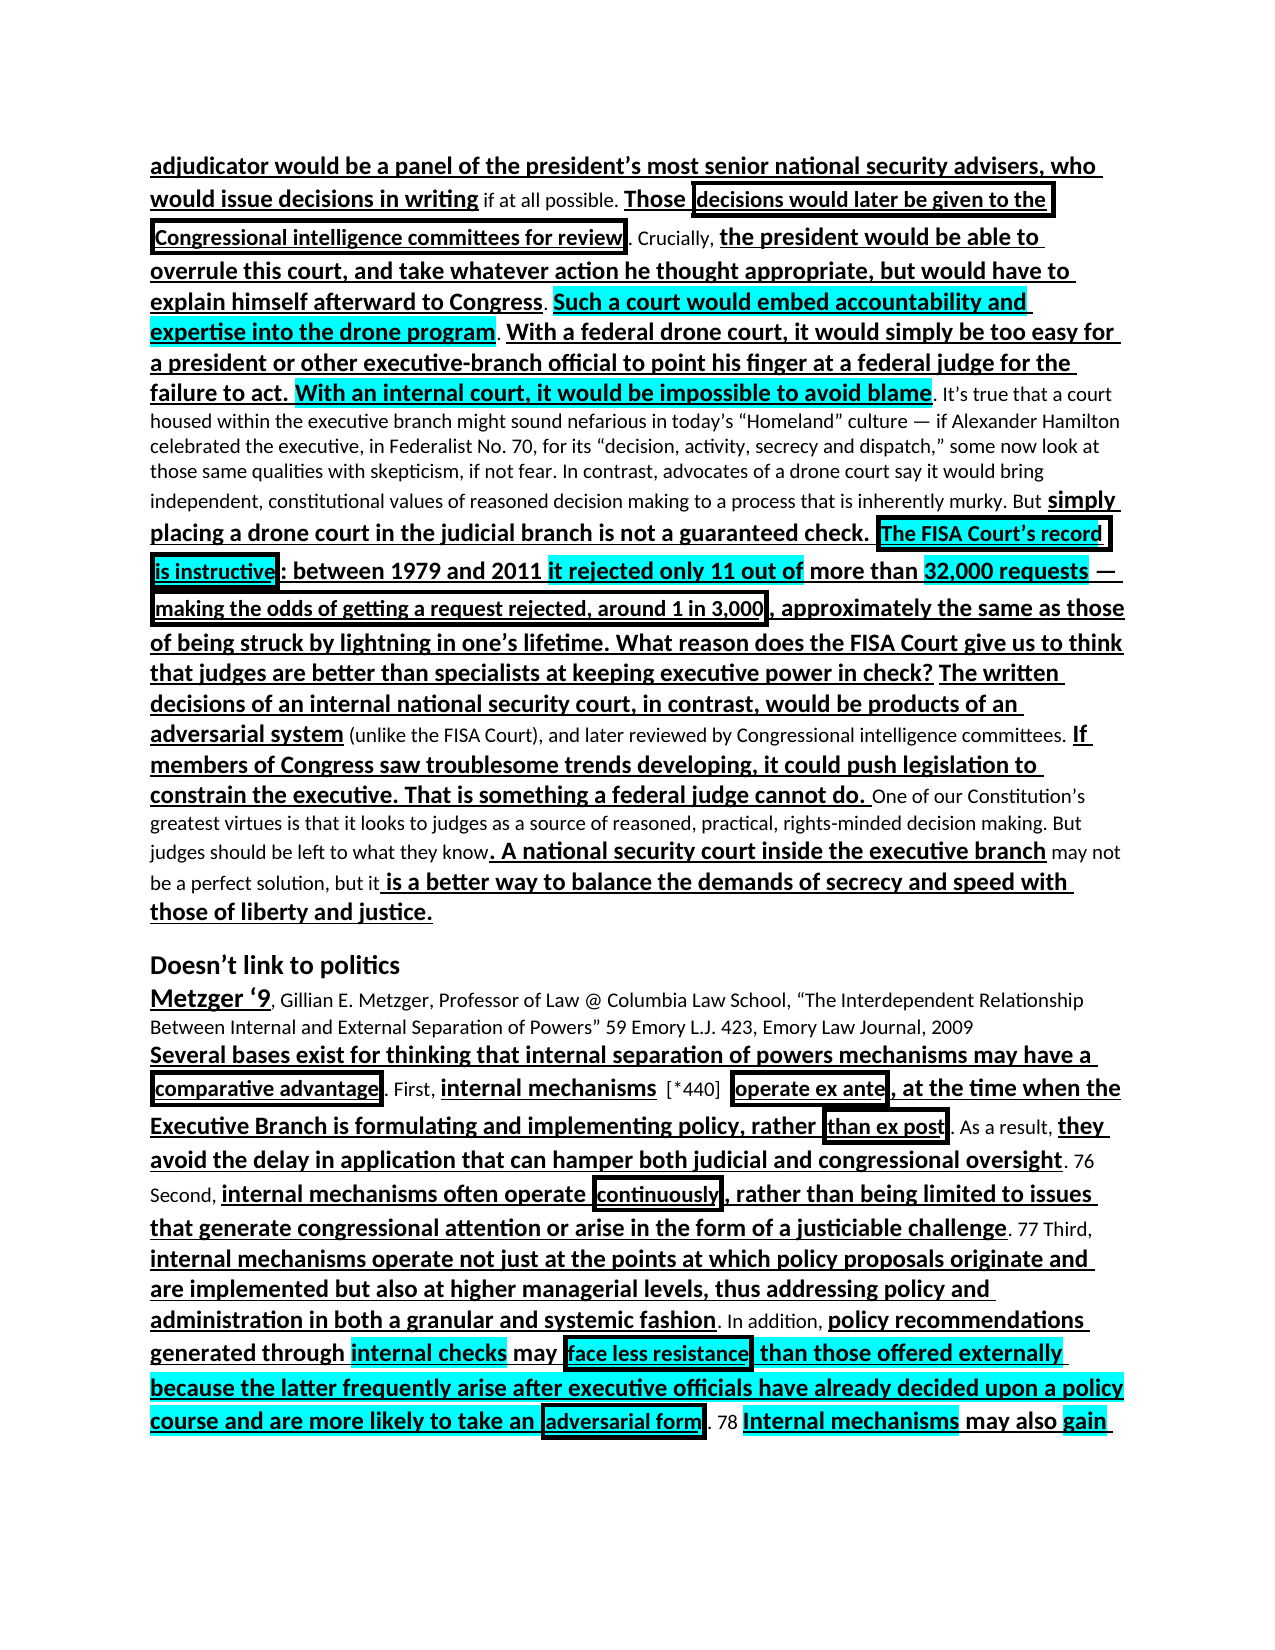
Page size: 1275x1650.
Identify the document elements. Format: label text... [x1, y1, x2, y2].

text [150, 150, 1125, 618]
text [150, 1039, 1125, 1440]
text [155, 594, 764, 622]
text Metzger ‘9, Gillian E. Metzger, Professor of Law @ Columbia Law School, “The Interdependent Relationship Between Internal and External Separation of Powers” 59 Emory L.J. 423, Emory Law Journal, 2009 [150, 981, 1125, 1039]
subtitle Doesn’t link to politics [150, 948, 1125, 981]
